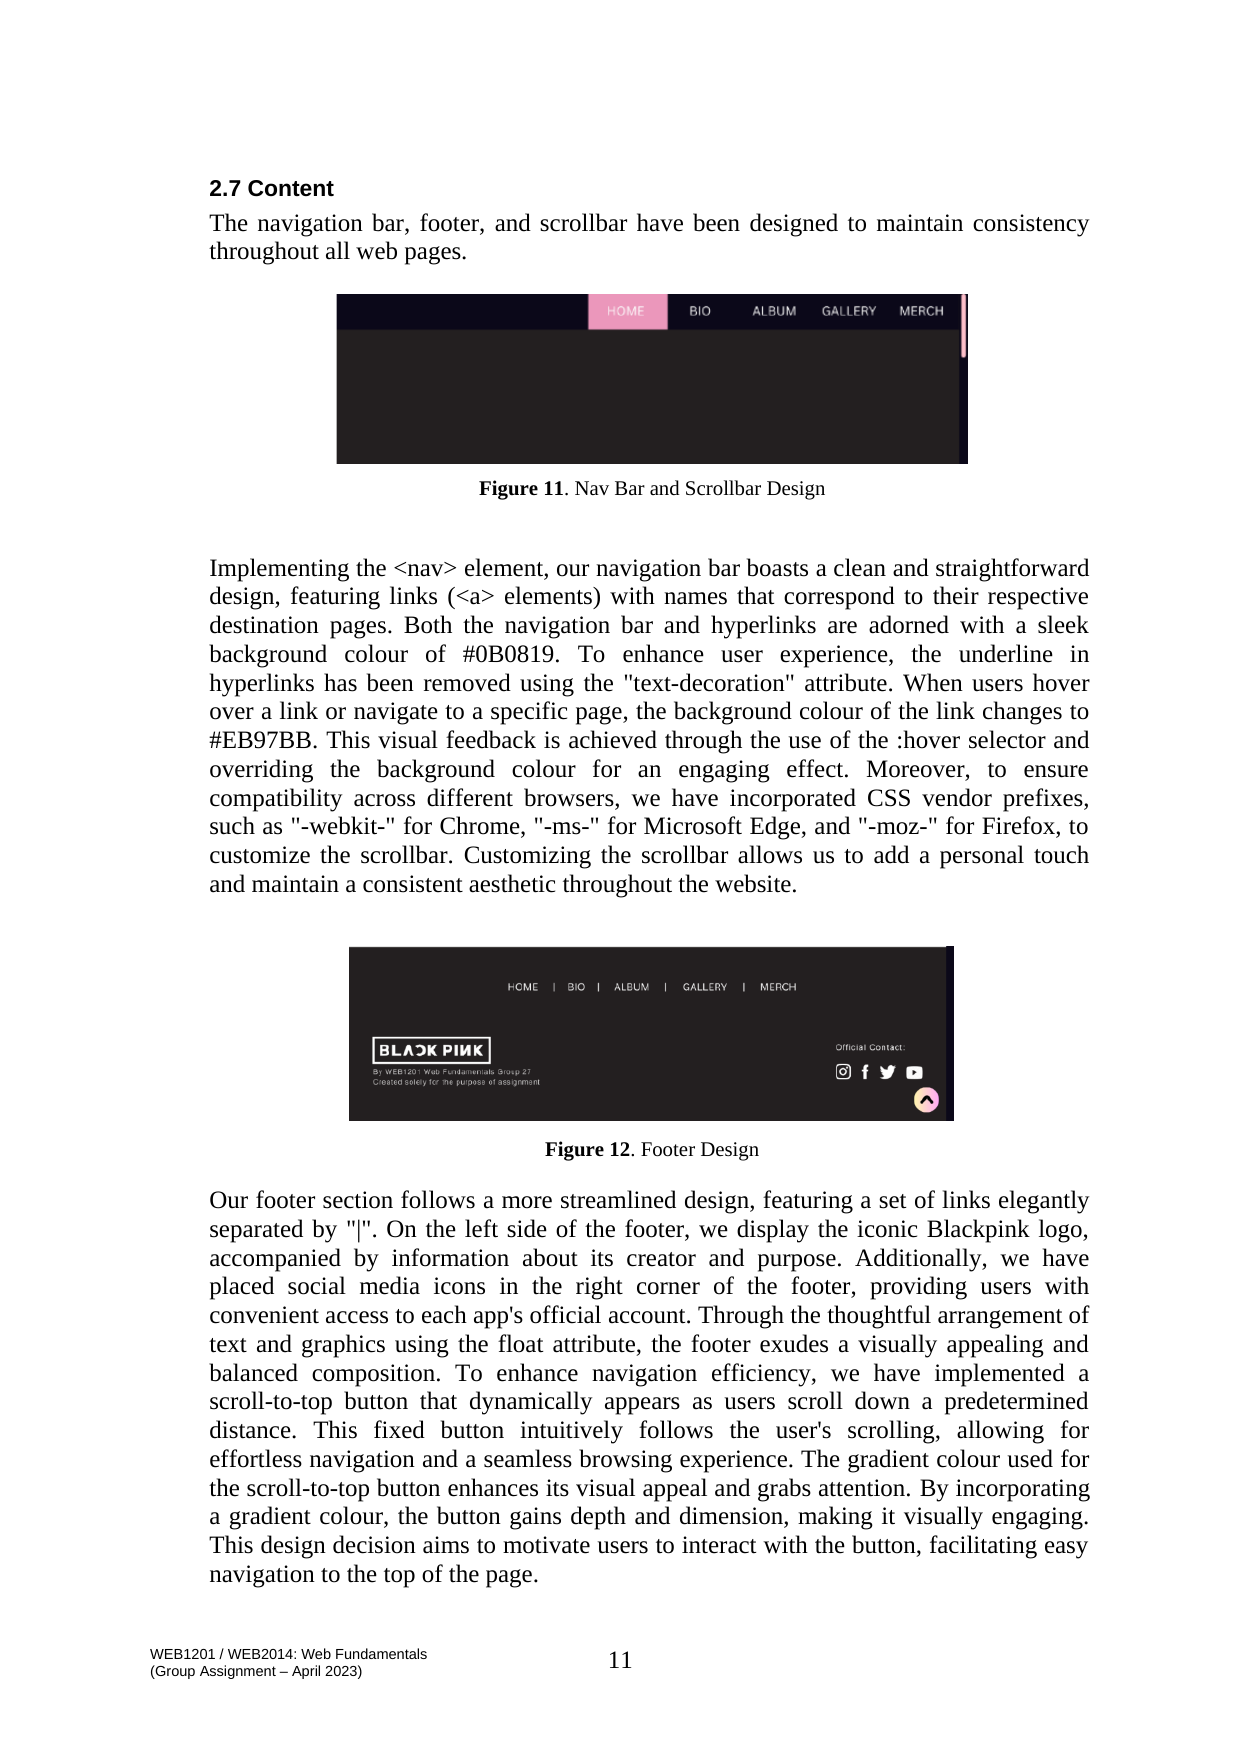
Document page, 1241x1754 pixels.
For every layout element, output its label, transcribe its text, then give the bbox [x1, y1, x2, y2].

text Implementing the <nav> element, our navigation bar boasts a clean and straightforward design, featuring links (<a> elements) with names that correspond to their respective destination pages. Both the navigation bar and hyperlinks are adorned with a sleek background colour of #0B0819. To enhance user experience, the underline in hyperlinks has been removed using the "text-decoration" attribute. When users hover over a link or navigate to a specific page, the background colour of the link changes to #EB97BB. This visual feedback is achieved through the use of the :hover selector and overriding the background colour for an engaging effect. Moreover, to ensure compatibility across different browsers, we have incorporated CSS vendor prefixes, such as "-webkit-" for Chrome, "-ms-" for Microsoft Edge, and "-moz-" for Firefox, to customize the scrollbar. Customizing the scrollbar allows us to add a personal touch and maintain a consistent aesthetic throughout the website. [209, 553, 1090, 898]
picture [349, 946, 954, 1121]
text The navigation bar, footer, and scrollbar have been designed to maintain consistency throughout all web pages. [209, 208, 1090, 265]
text Our footer section follows a more streamlined design, featuring a set of links elegantly separated by "|". On the left side of the footer, we display the iconic Blackpink logo, accompanied by information about its creator and purpose. Additionally, we have placed social media icons in the right corner of the footer, providing users with convenient access to each app's official account. Through the thoughtful arrangement of text and graphics using the float attribute, the footer exudes a visually appealing and balanced composition. To enhance navigation efficiency, we have implemented a scroll-to-top button that dynamically appears as users scroll down a predetermined distance. This fixed button intuitively follows the user's scrolling, allowing for effortless navigation and a seamless browsing experience. The gradient colour used for the scroll-to-top button enhances its visual appeal and grabs attention. By incorporating a gradient colour, the button gains depth and dimension, making it visually engaging. This design decision aims to motivate users to interact with the button, facilitating easy navigation to the top of the page. [209, 1185, 1090, 1588]
picture [336, 294, 968, 464]
subtitle 2.7 Content [209, 175, 1090, 201]
